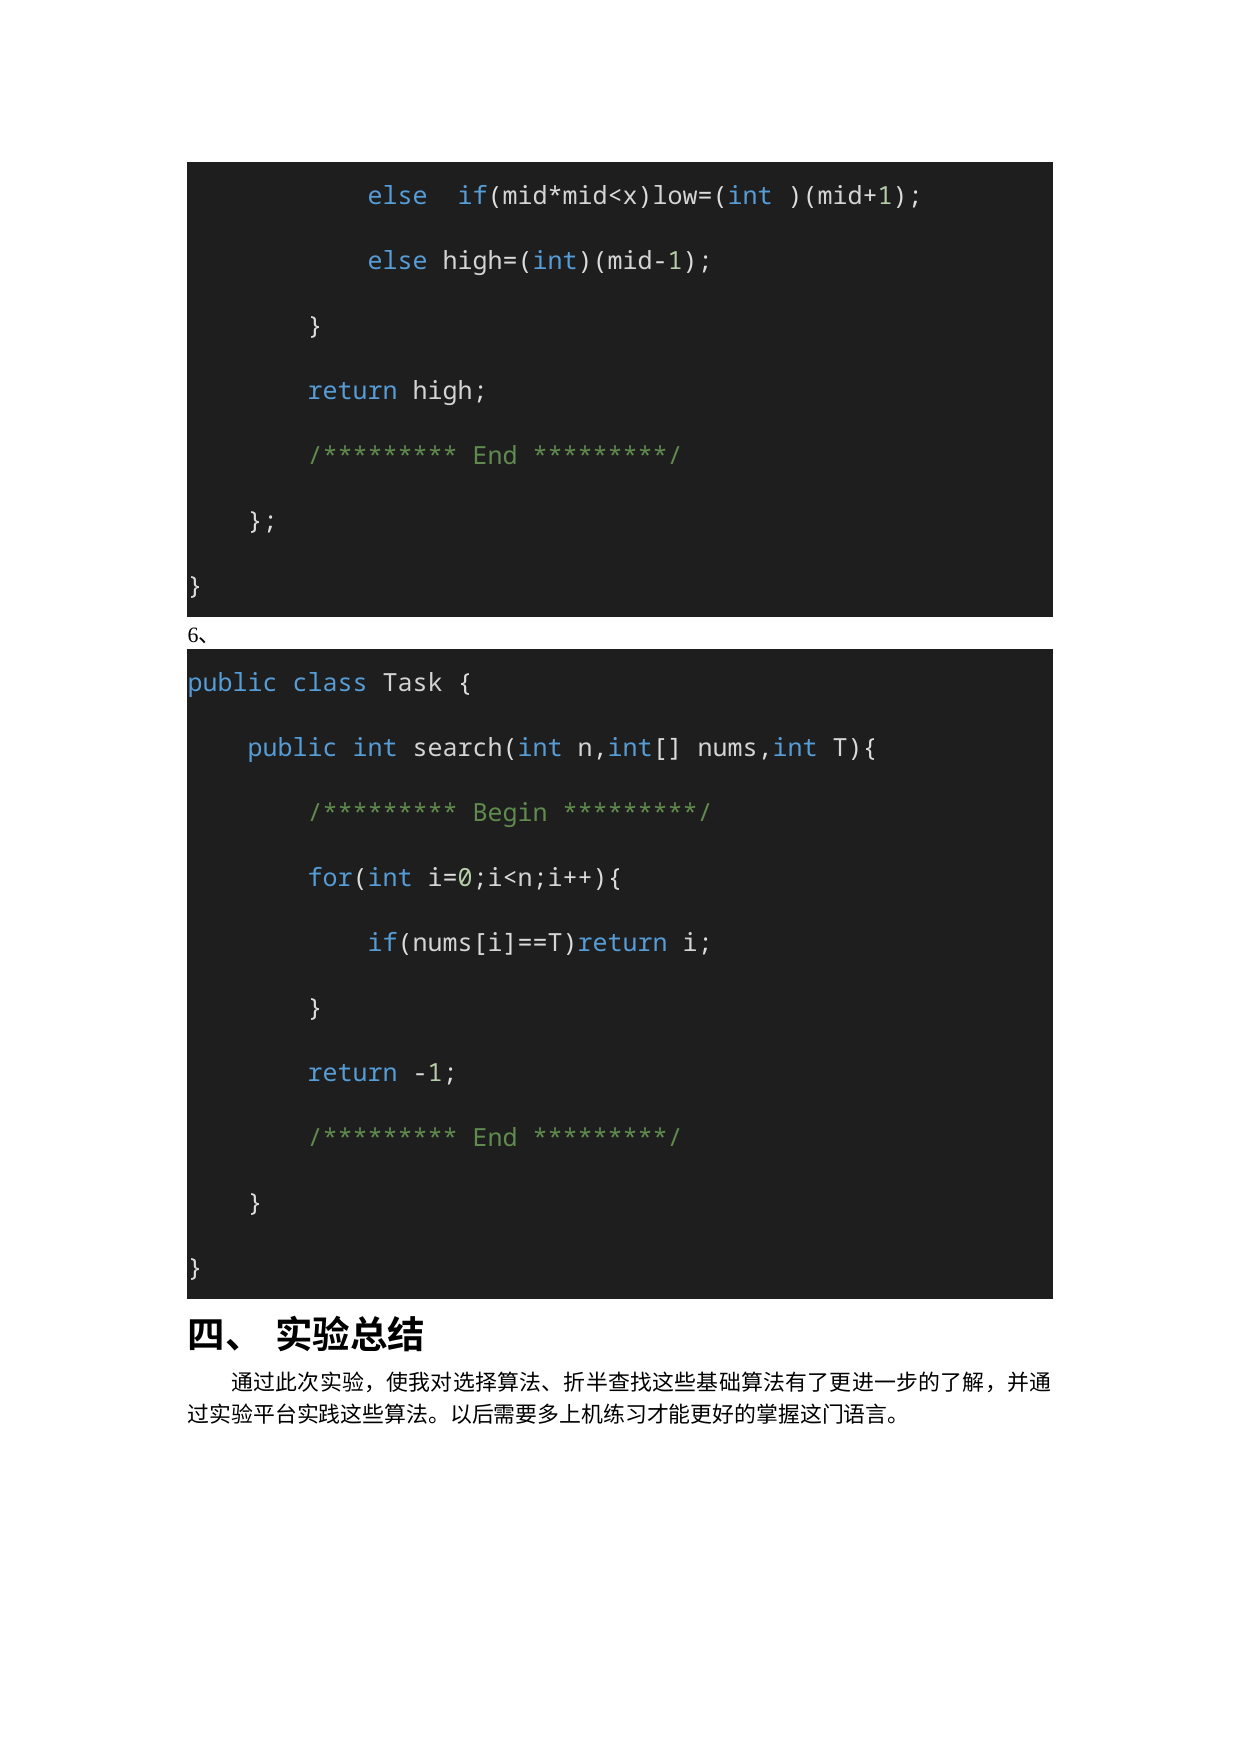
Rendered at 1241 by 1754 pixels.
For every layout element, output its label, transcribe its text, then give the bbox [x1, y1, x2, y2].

text for(int i=0;i<n;i++){ [187, 844, 1053, 909]
text public int search(int n,int[] nums,int T){ [187, 714, 1053, 779]
text return high; [187, 357, 1053, 422]
text /********* End *********/ [187, 1104, 1053, 1169]
text } [187, 1234, 1053, 1299]
text else if(mid*mid<x)low=(int )(mid+1); [187, 162, 1053, 227]
text public class Task { [187, 649, 1053, 714]
text }; [187, 487, 1053, 552]
text } [187, 552, 1053, 617]
text if(nums[i]==T)return i; [187, 909, 1053, 974]
text } [187, 974, 1053, 1039]
text 通过此次实验，使我对选择算法、折半查找这些基础算法有了更进一步的了解，并通过实验平台实践这些算法。以后需要多上机练习才能更好的掌握这门语言。 [187, 1364, 1053, 1429]
text return -1; [187, 1039, 1053, 1104]
text 6、 [187, 617, 1053, 649]
text } [187, 1169, 1053, 1234]
text /********* End *********/ [187, 422, 1053, 487]
text else high=(int)(mid-1); [187, 227, 1053, 292]
list 实验总结 [187, 1299, 1053, 1364]
text /********* Begin *********/ [187, 779, 1053, 844]
text } [187, 292, 1053, 357]
